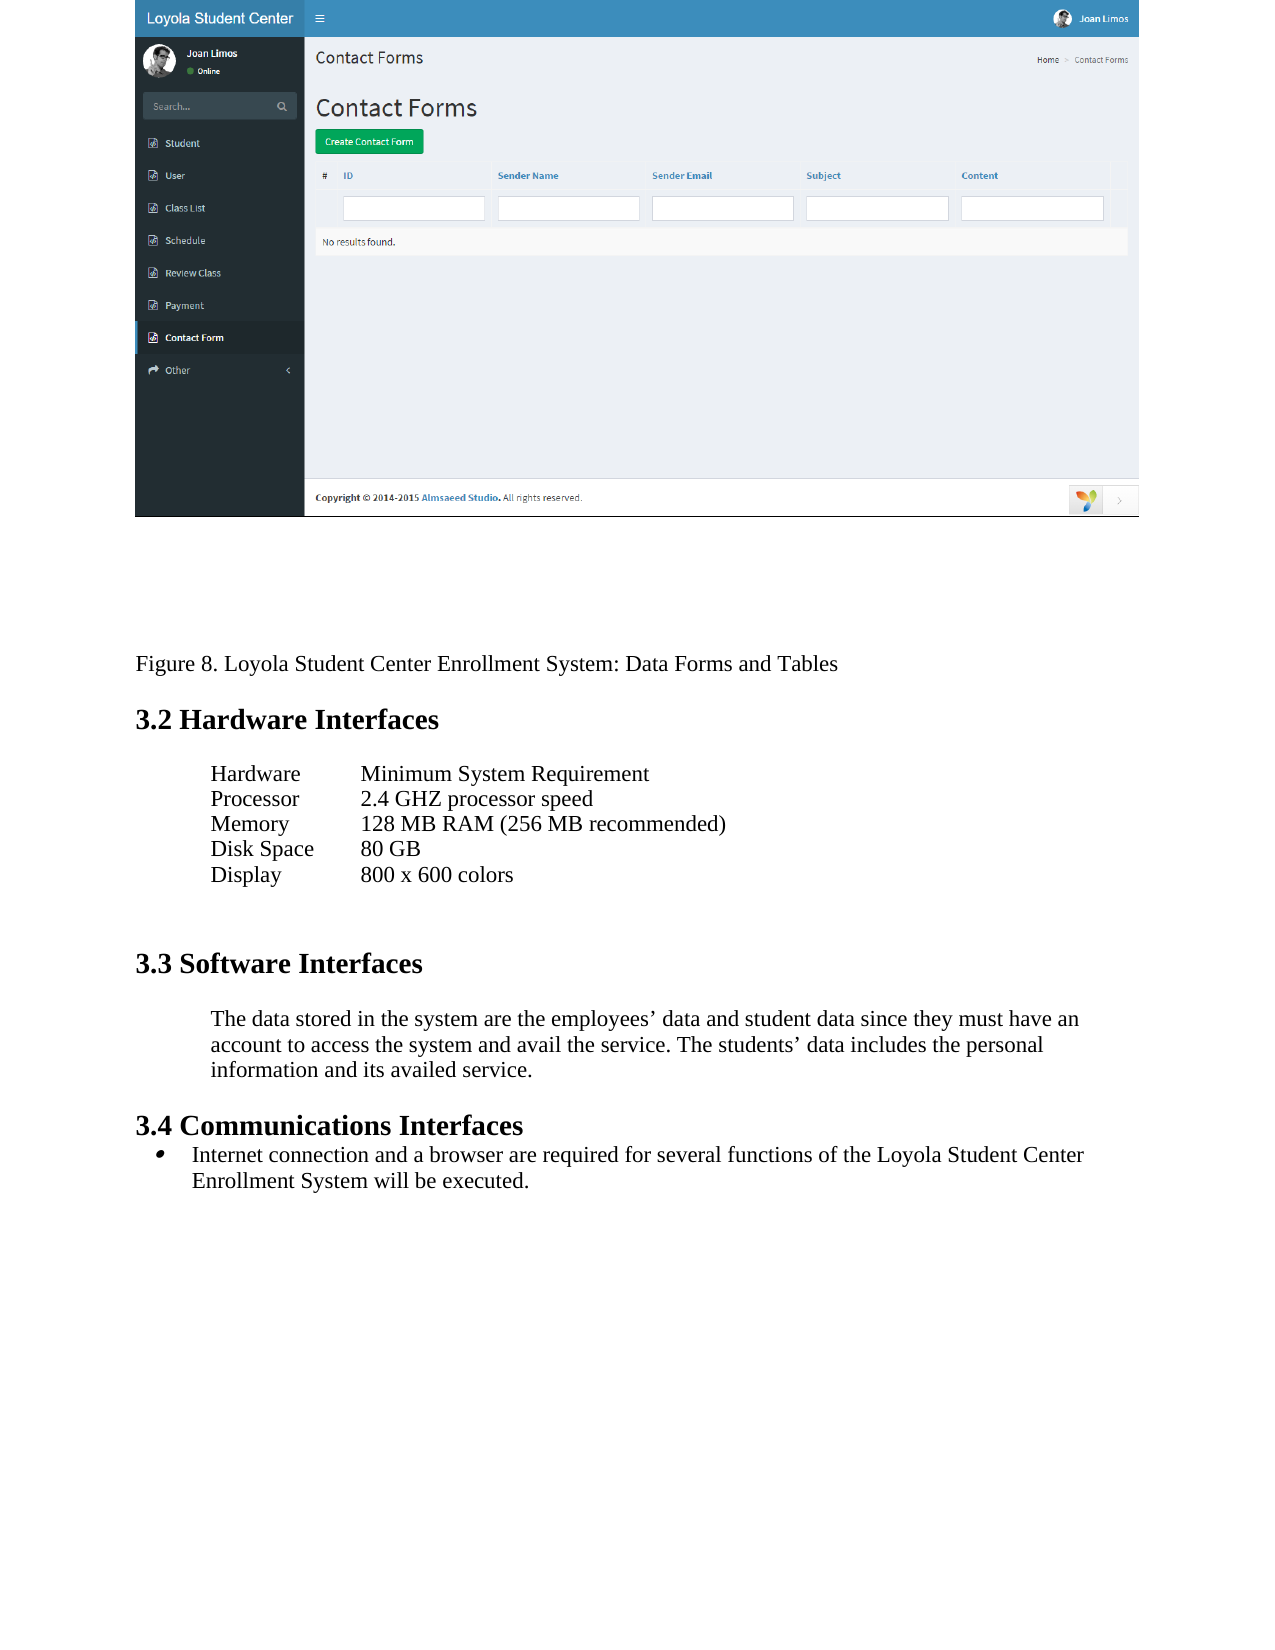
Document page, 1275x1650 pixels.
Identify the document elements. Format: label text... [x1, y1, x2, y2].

text Memory 128 MB RAM (256 MB recommended) [210, 812, 1139, 837]
list Internet connection and a browser are required for several functions of the Loyola Student Center Enrollment System will be executed. [154, 1142, 1133, 1193]
text Display 800 x 600 colors [210, 862, 1139, 887]
text Hardware Minimum System Requirement [210, 761, 1139, 786]
text Processor 2.4 GHZ processor speed [210, 786, 1139, 812]
text Figure 8. Loyola Student Center Enrollment System: Data Forms and Tables [135, 651, 1129, 677]
text The data stored in the system are the employees’ data and student data since they must have an account to access the system and avail the service. The students’ data includes the personal information and its availed service. [210, 1006, 1117, 1083]
text 3.2 Hardware Interfaces [135, 702, 1139, 736]
text Disk Space 80 GB [210, 837, 1139, 862]
picture [135, 0, 1139, 517]
text 3.3 Software Interfaces [135, 946, 1139, 979]
text 3.4 Communications Interfaces [135, 1108, 1139, 1142]
